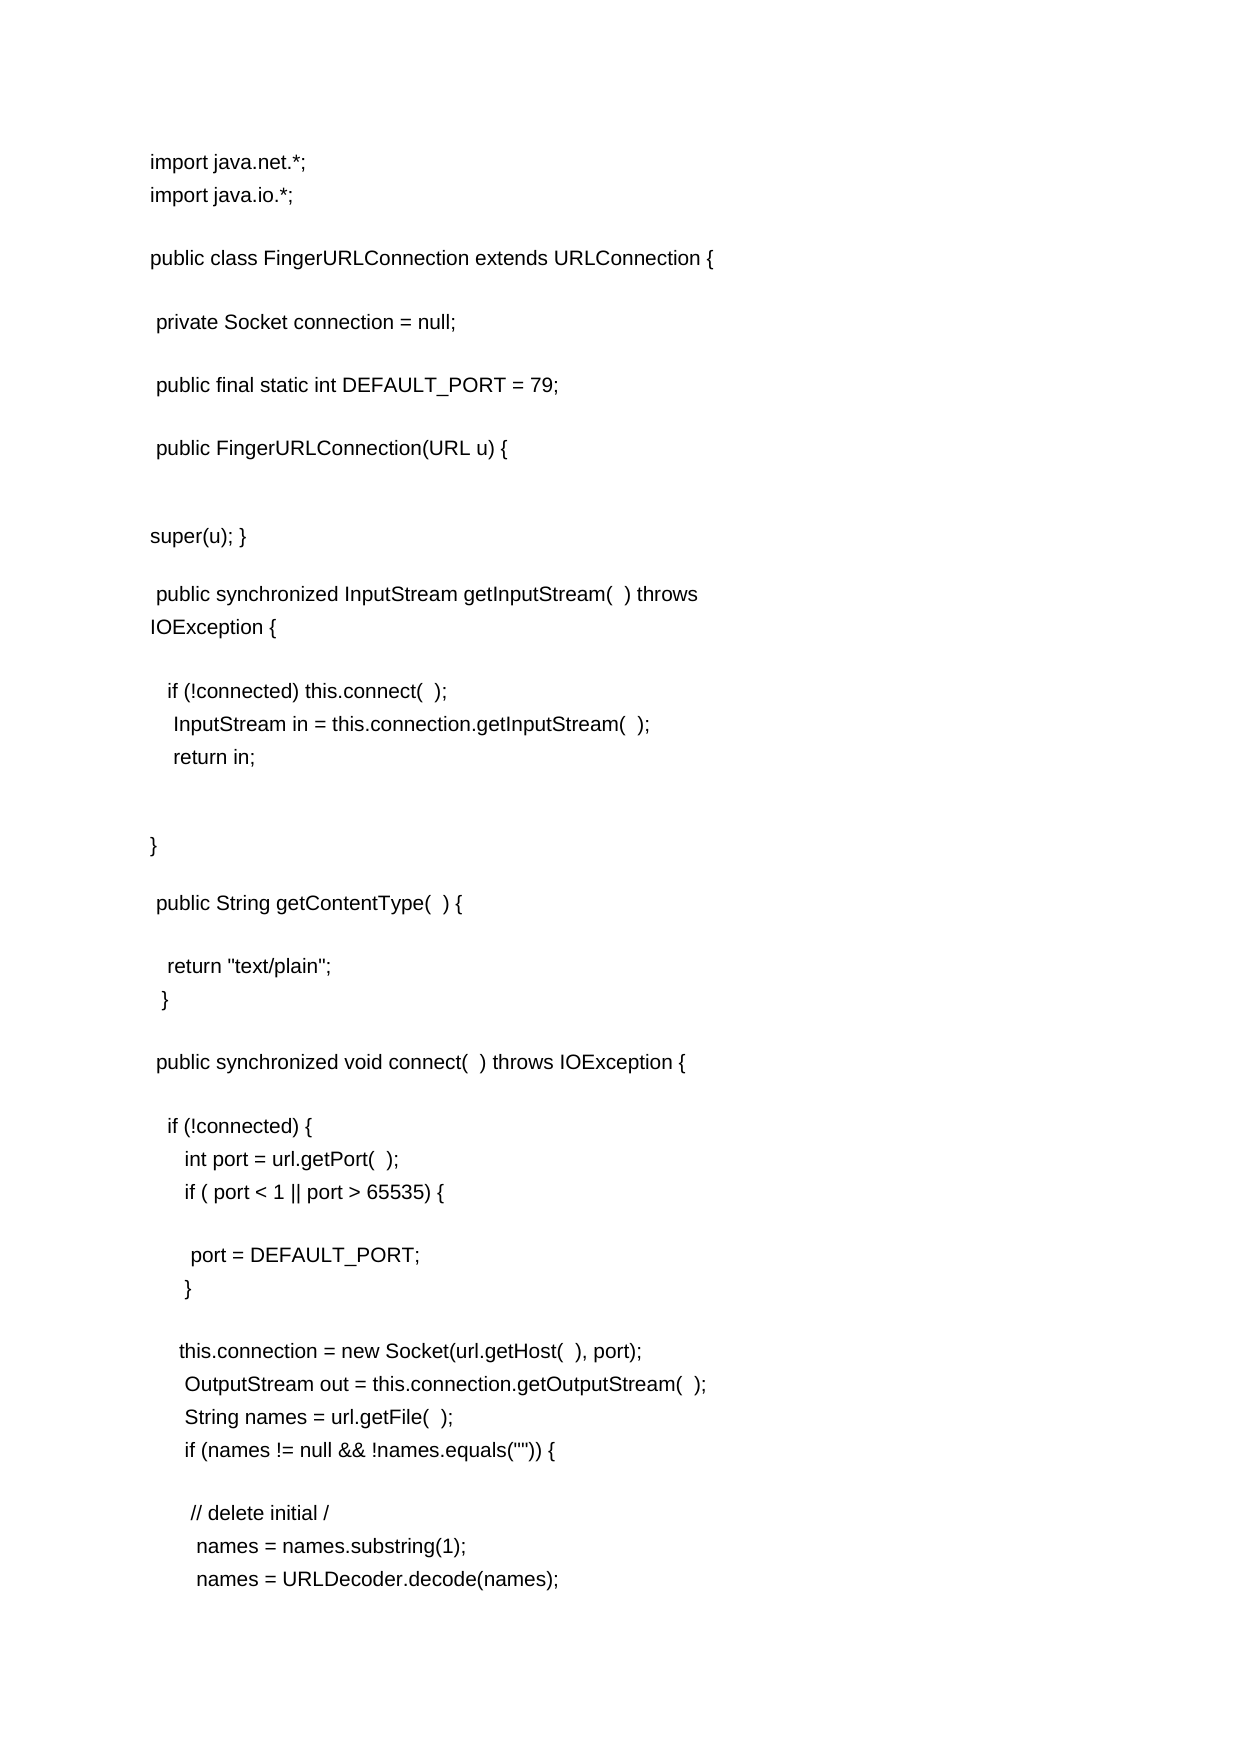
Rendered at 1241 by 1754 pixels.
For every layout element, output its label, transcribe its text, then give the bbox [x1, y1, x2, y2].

text import java.io.*; [150, 183, 1090, 207]
text } [150, 833, 1090, 857]
text public synchronized void connect( ) throws IOException { [150, 1050, 1090, 1074]
text public final static int DEFAULT_PORT = 79; [150, 373, 1090, 397]
text public class FingerURLConnection extends URLConnection { [150, 246, 1090, 270]
text IOException { [150, 615, 1090, 639]
text if ( port < 1 || port > 65535) { [150, 1179, 1090, 1203]
text public String getContentType( ) { [150, 891, 1090, 915]
text InputStream in = this.connection.getInputStream( ); [150, 711, 1090, 735]
text if (!connected) this.connect( ); [150, 678, 1090, 702]
text names = URLDecoder.decode(names); [150, 1567, 1090, 1591]
text this.connection = new Socket(url.getHost( ), port); [150, 1339, 1090, 1363]
text port = DEFAULT_PORT; [150, 1243, 1090, 1267]
text return "text/plain"; [150, 954, 1090, 978]
text public synchronized InputStream getInputStream( ) throws [150, 582, 1090, 606]
text OutputStream out = this.connection.getOutputStream( ); [150, 1372, 1090, 1396]
text names = names.substring(1); [150, 1534, 1090, 1558]
text } [150, 1276, 1090, 1300]
text if (!connected) { [150, 1113, 1090, 1137]
text // delete initial / [150, 1501, 1090, 1525]
text String names = url.getFile( ); [150, 1405, 1090, 1429]
text public FingerURLConnection(URL u) { [150, 436, 1090, 460]
text return in; [150, 744, 1090, 768]
text import java.net.*; [150, 150, 1090, 174]
text int port = url.getPort( ); [150, 1146, 1090, 1170]
text private Socket connection = null; [150, 309, 1090, 333]
text super(u); } [150, 524, 1090, 548]
text } [150, 987, 1090, 1011]
text if (names != null && !names.equals("")) { [150, 1438, 1090, 1462]
